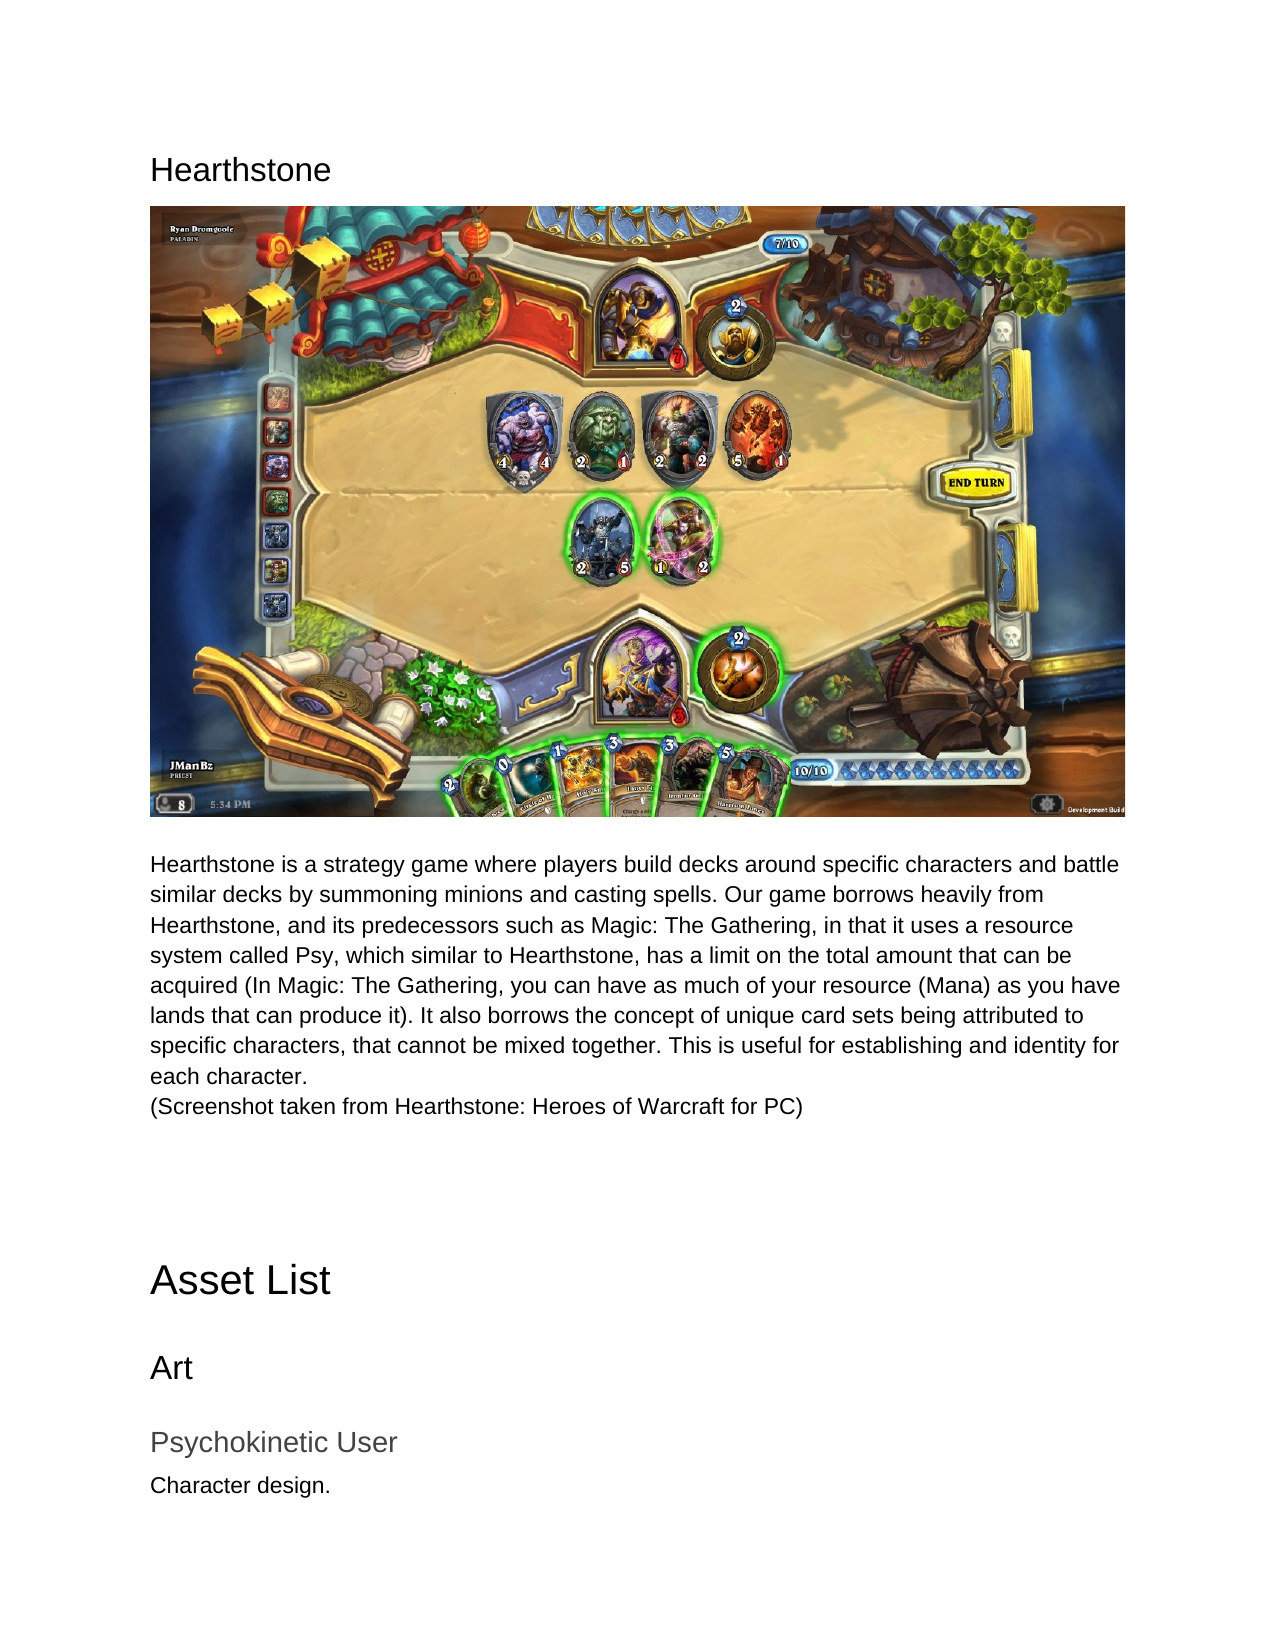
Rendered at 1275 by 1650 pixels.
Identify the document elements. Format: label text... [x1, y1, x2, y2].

subtitle Hearthstone [150, 150, 1125, 188]
subtitle Asset List [150, 1255, 1125, 1303]
text Hearthstone is a strategy game where players build decks around specific characters and battle similar decks by summoning minions and casting spells. Our game borrows heavily from Hearthstone, and its predecessors such as Magic: The Gathering, in that it uses a resource system called Psy, which similar to Hearthstone, has a limit on the total amount that can be acquired (In Magic: The Gathering, you can have as much of your resource (Mana) as you have lands that can produce it). It also borrows the concept of unique card sets being attributed to specific characters, that cannot be mixed together. This is useful for establishing and identity for each character. [150, 851, 1125, 1089]
subtitle Psychokinetic User [150, 1425, 1125, 1459]
picture [150, 206, 1125, 817]
text (Screenshot taken from Hearthstone: Heroes of Warcraft for PC) [150, 1093, 1125, 1119]
subtitle Art [150, 1348, 1125, 1386]
text Character design. [150, 1472, 1125, 1499]
